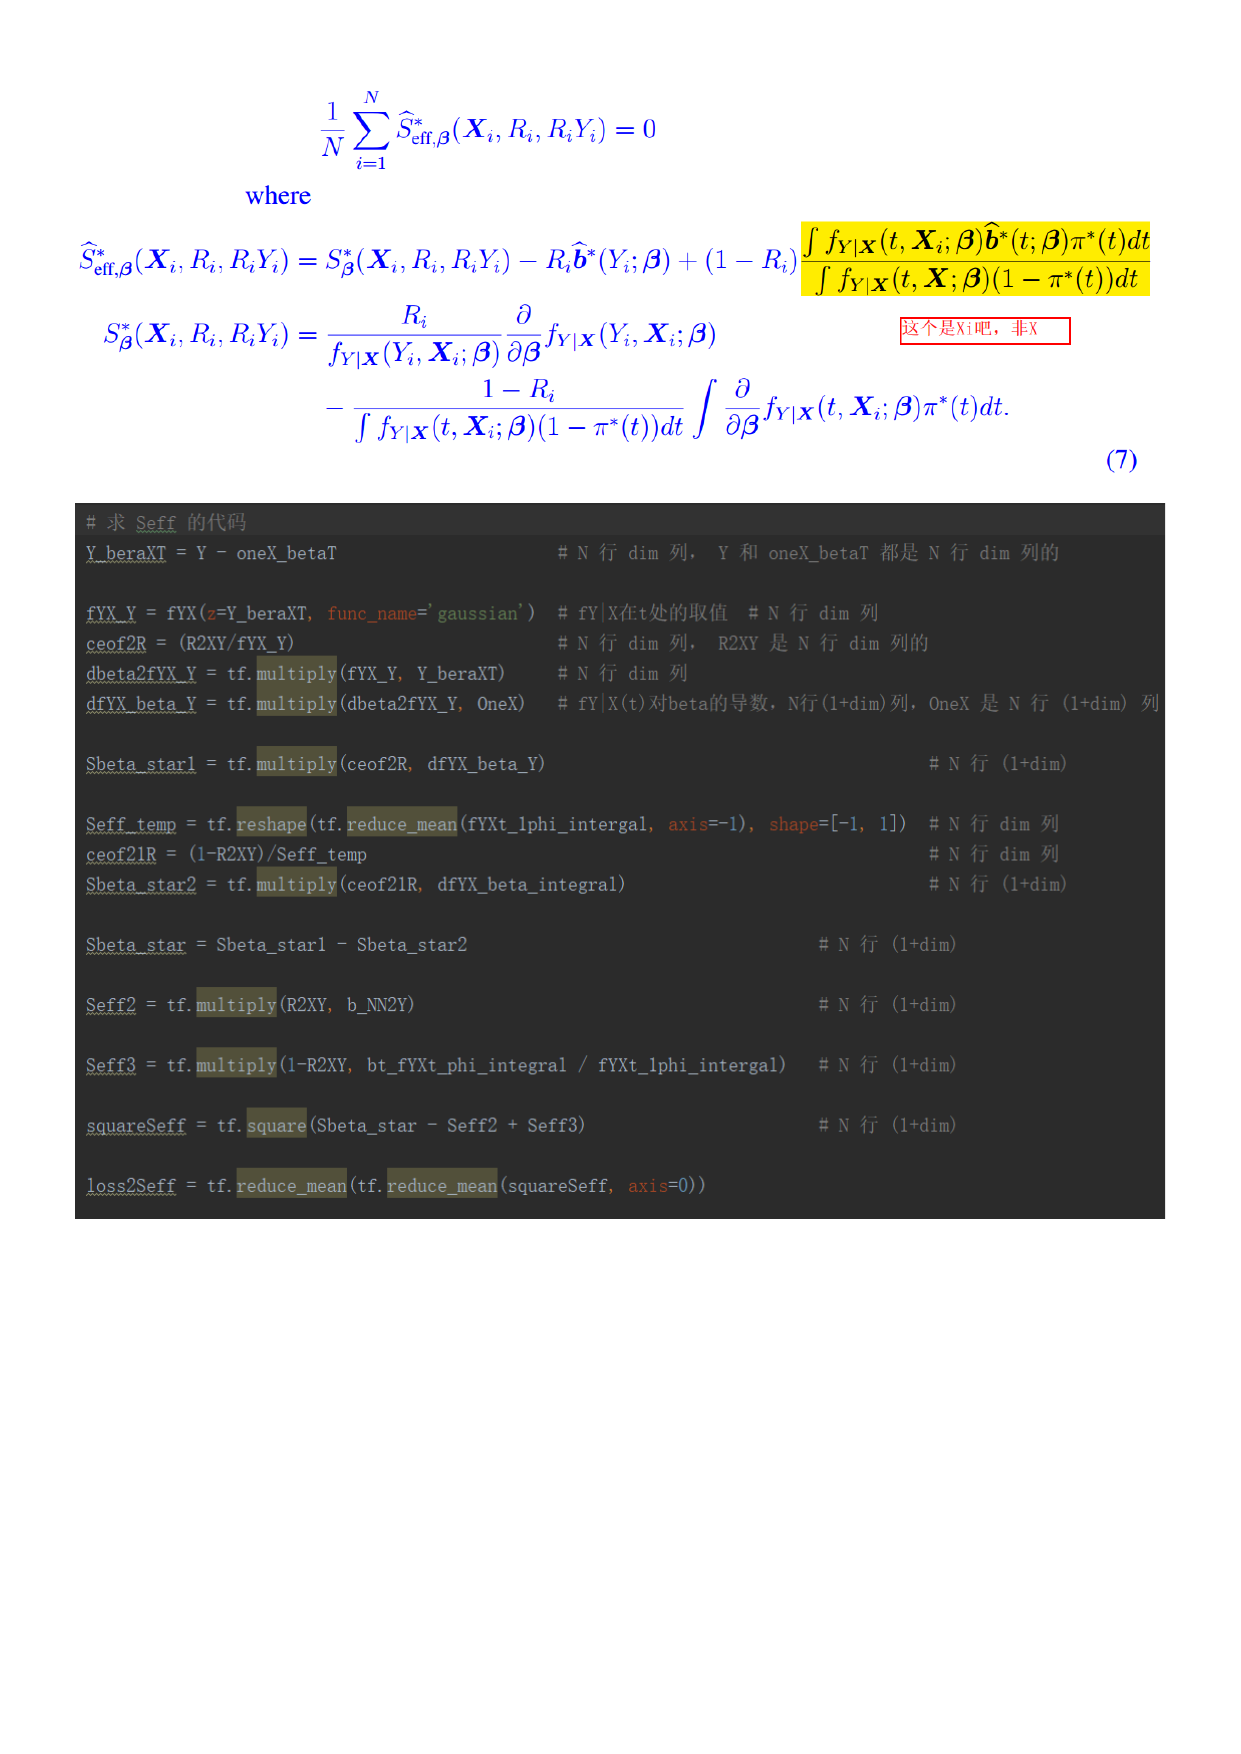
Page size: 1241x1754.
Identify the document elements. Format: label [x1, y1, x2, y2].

picture [75, 80, 1166, 476]
picture [75, 503, 1166, 1219]
